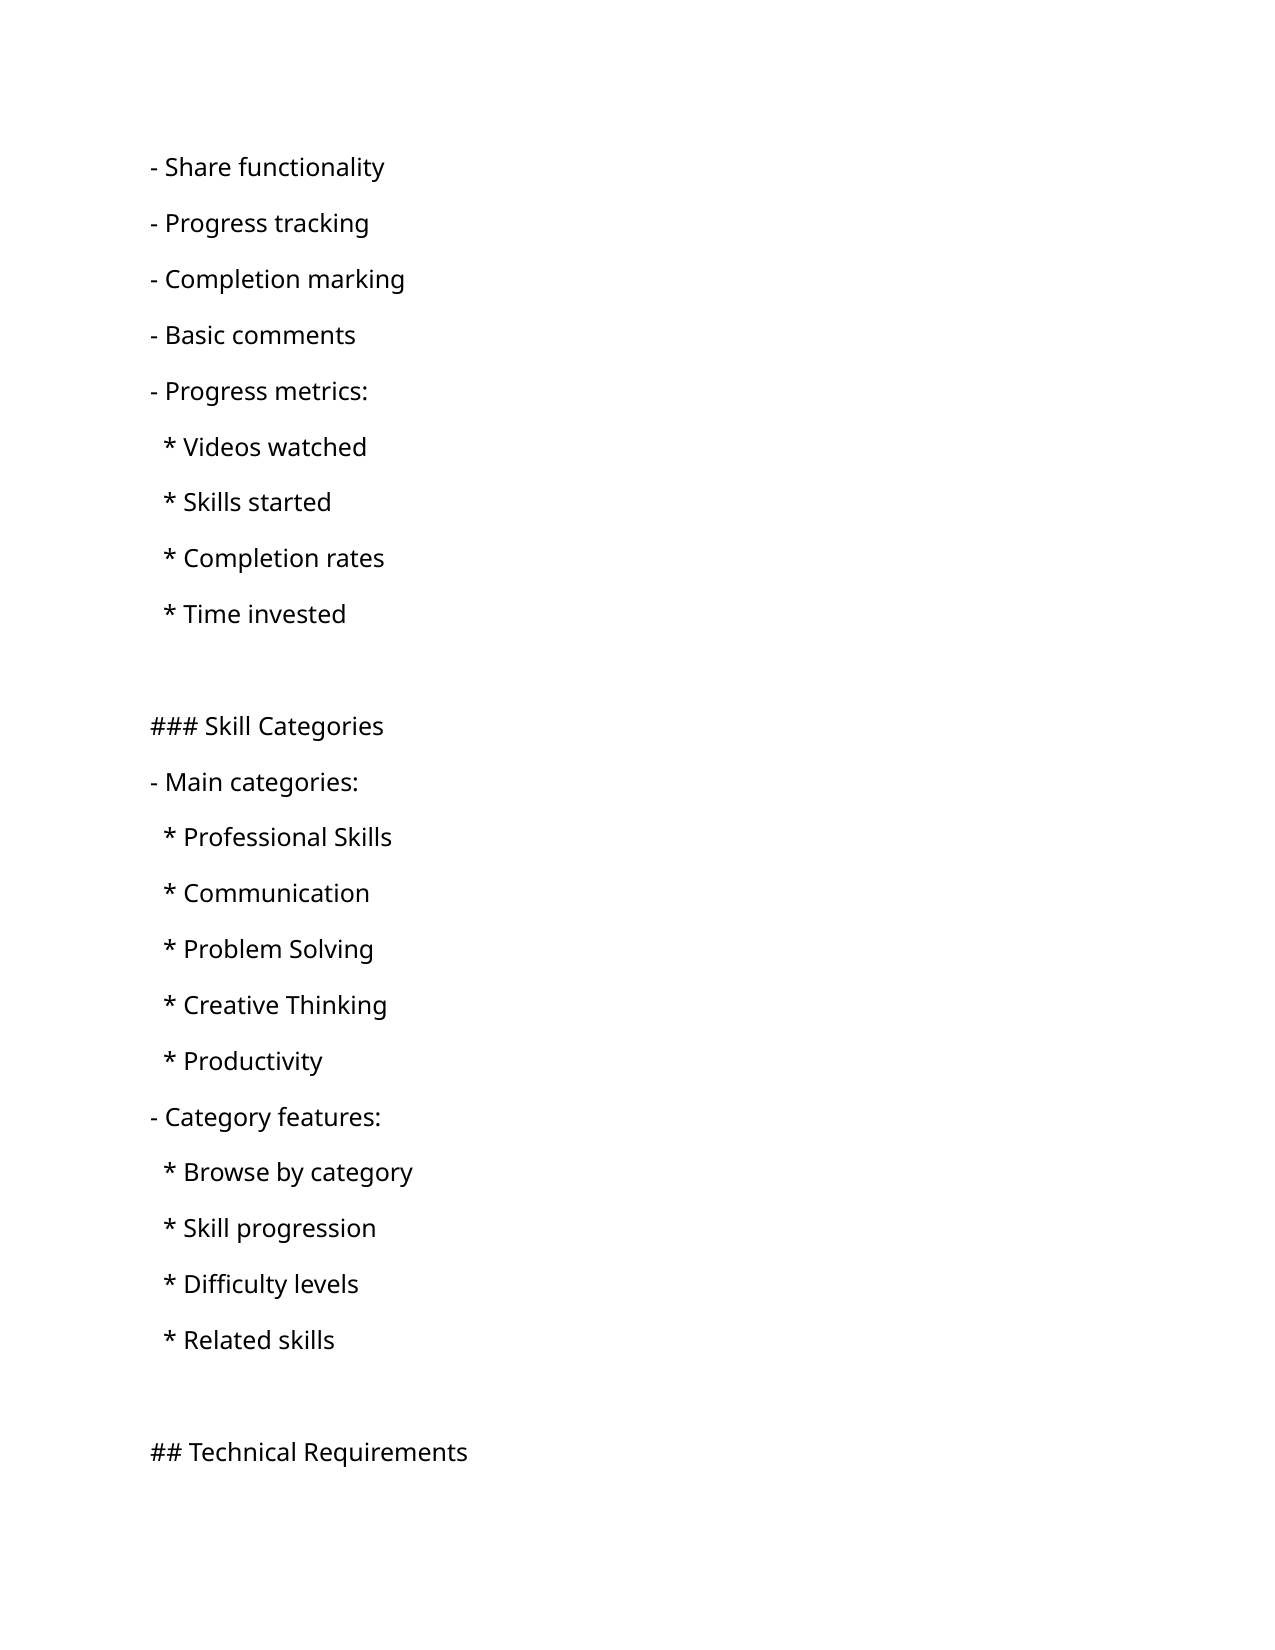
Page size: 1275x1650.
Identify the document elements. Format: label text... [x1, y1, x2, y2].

text * Skills started [150, 485, 1125, 519]
text * Related skills [150, 1322, 1125, 1357]
text * Skill progression [150, 1211, 1125, 1245]
text - Completion marking [150, 262, 1125, 296]
text * Videos watched [150, 429, 1125, 463]
text * Browse by category [150, 1155, 1125, 1189]
text - Main categories: [150, 764, 1125, 798]
text * Communication [150, 876, 1125, 910]
text * Professional Skills [150, 820, 1125, 854]
text - Share functionality [150, 150, 1125, 184]
text * Completion rates [150, 541, 1125, 575]
text * Productivity [150, 1043, 1125, 1077]
text - Category features: [150, 1099, 1125, 1133]
text * Difficulty levels [150, 1267, 1125, 1301]
text ## Technical Requirements [150, 1434, 1125, 1468]
text - Progress tracking [150, 206, 1125, 240]
text - Basic comments [150, 317, 1125, 352]
text ### Skill Categories [150, 708, 1125, 742]
text * Creative Thinking [150, 987, 1125, 1022]
text - Progress metrics: [150, 373, 1125, 407]
text * Time invested [150, 597, 1125, 631]
text * Problem Solving [150, 932, 1125, 966]
